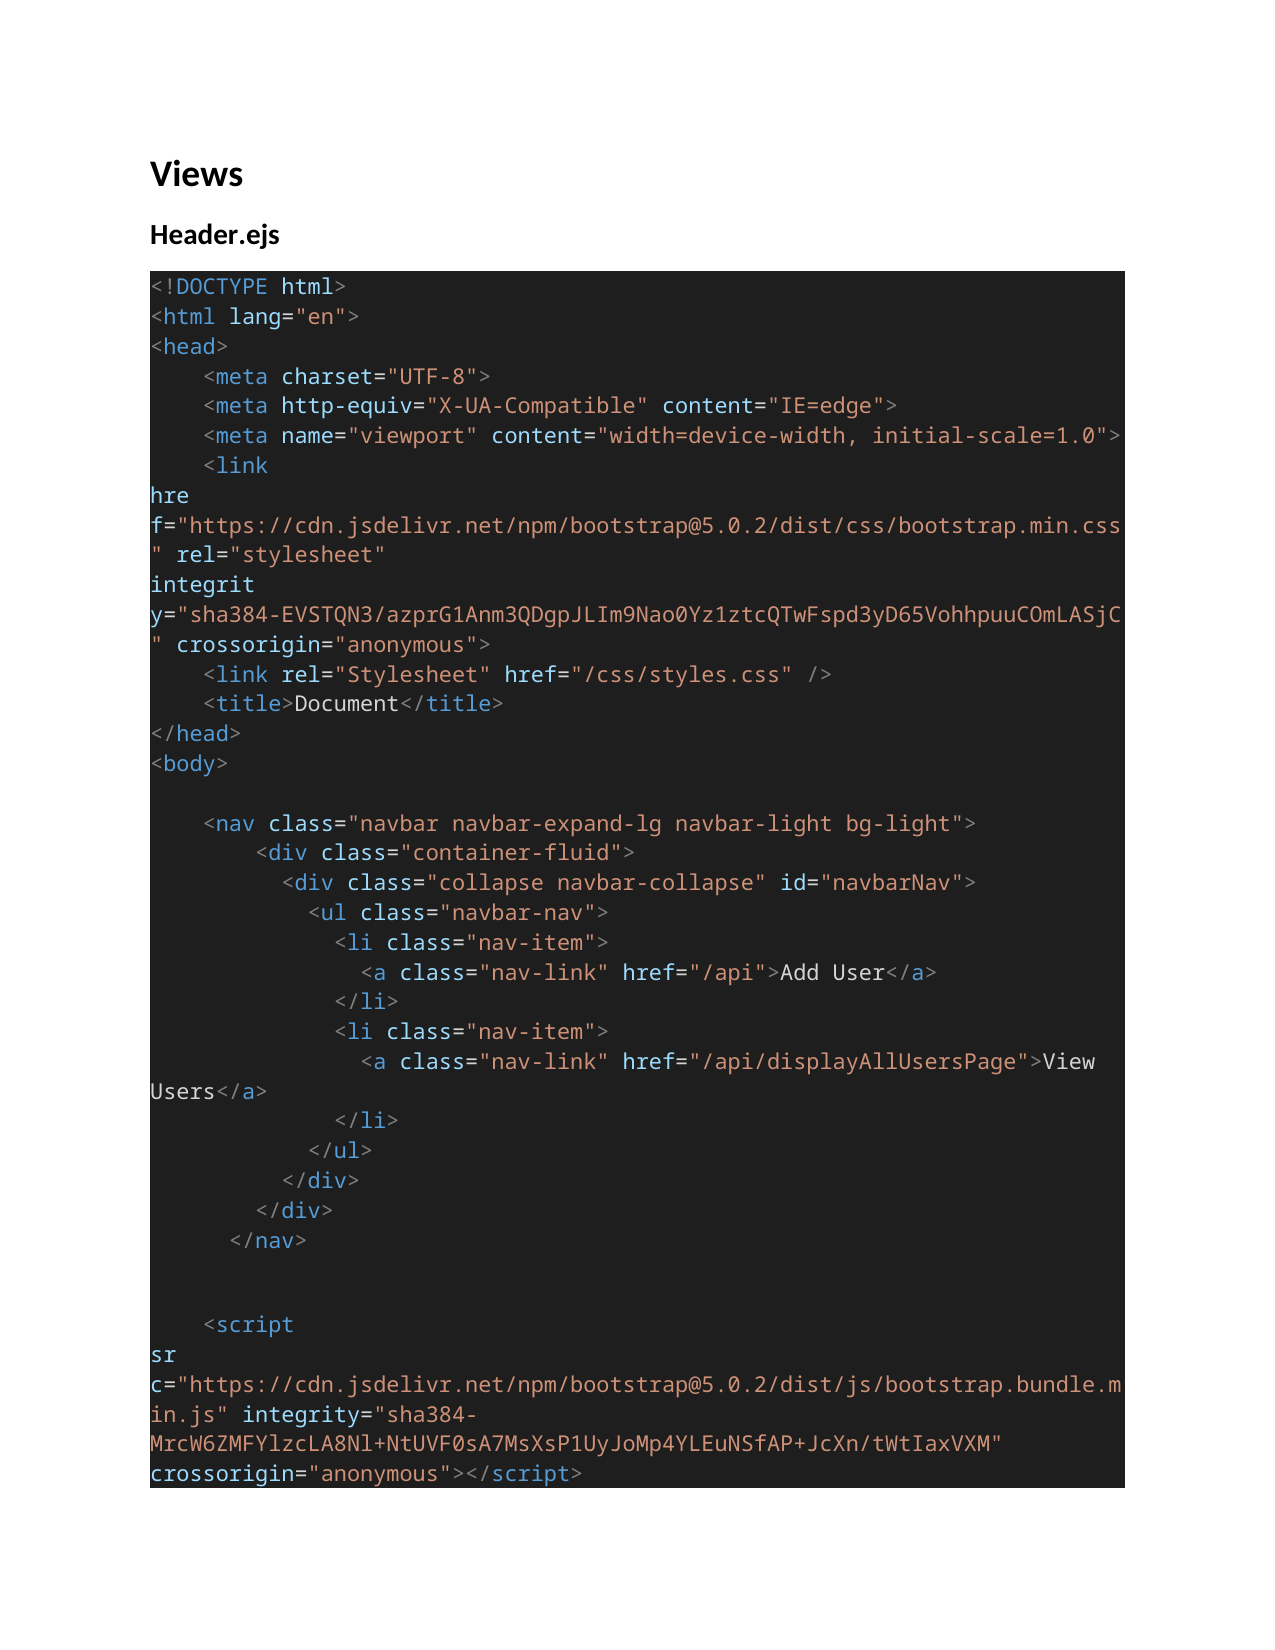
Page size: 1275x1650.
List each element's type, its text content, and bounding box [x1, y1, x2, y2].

text <title>Document</title> [150, 688, 1125, 718]
text <body> [150, 748, 1125, 778]
text <meta charset="UTF-8"> [150, 361, 1125, 390]
text </li> [150, 1105, 1125, 1135]
text </nav> [150, 1224, 1125, 1254]
text <a class="nav-link" href="/api/displayAllUsersPage">View Users</a> [150, 1046, 1125, 1105]
text <div class="collapse navbar-collapse" id="navbarNav"> [150, 867, 1125, 897]
text <meta http-equiv="X-UA-Compatible" content="IE=edge"> [150, 390, 1125, 420]
text </div> [150, 1165, 1125, 1195]
text <link href="https://cdn.jsdelivr.net/npm/bootstrap@5.0.2/dist/css/bootstrap.min.css" rel="stylesheet" integrity="sha384-EVSTQN3/azprG1Anm3QDgpJLIm9Nao0Yz1ztcQTwFspd3yD65VohhpuuCOmLASjC" crossorigin="anonymous"> [150, 450, 1125, 658]
text Header.ejs [150, 216, 1125, 252]
text <head> [150, 331, 1125, 361]
text Views [150, 150, 1125, 196]
text <ul class="navbar-nav"> [150, 897, 1125, 927]
text </div> [150, 1195, 1125, 1224]
text </li> [150, 986, 1125, 1016]
text <nav class="navbar navbar-expand-lg navbar-light bg-light"> [150, 807, 1125, 837]
text <li class="nav-item"> [150, 927, 1125, 956]
text <li class="nav-item"> [150, 1016, 1125, 1046]
text <script src="https://cdn.jsdelivr.net/npm/bootstrap@5.0.2/dist/js/bootstrap.bundle.min.js" integrity="sha384-MrcW6ZMFYlzcLA8Nl+NtUVF0sA7MsXsP1UyJoMp4YLEuNSfAP+JcXn/tWtIaxVXM" crossorigin="anonymous"></script> [150, 1309, 1125, 1488]
text <html lang="en"> [150, 301, 1125, 331]
text <!DOCTYPE html> [150, 271, 1125, 301]
text </ul> [150, 1135, 1125, 1165]
text <a class="nav-link" href="/api">Add User</a> [150, 956, 1125, 986]
text <meta name="viewport" content="width=device-width, initial-scale=1.0"> [150, 420, 1125, 450]
text </head> [150, 718, 1125, 748]
text <div class="container-fluid"> [150, 837, 1125, 867]
text <link rel="Stylesheet" href="/css/styles.css" /> [150, 658, 1125, 688]
